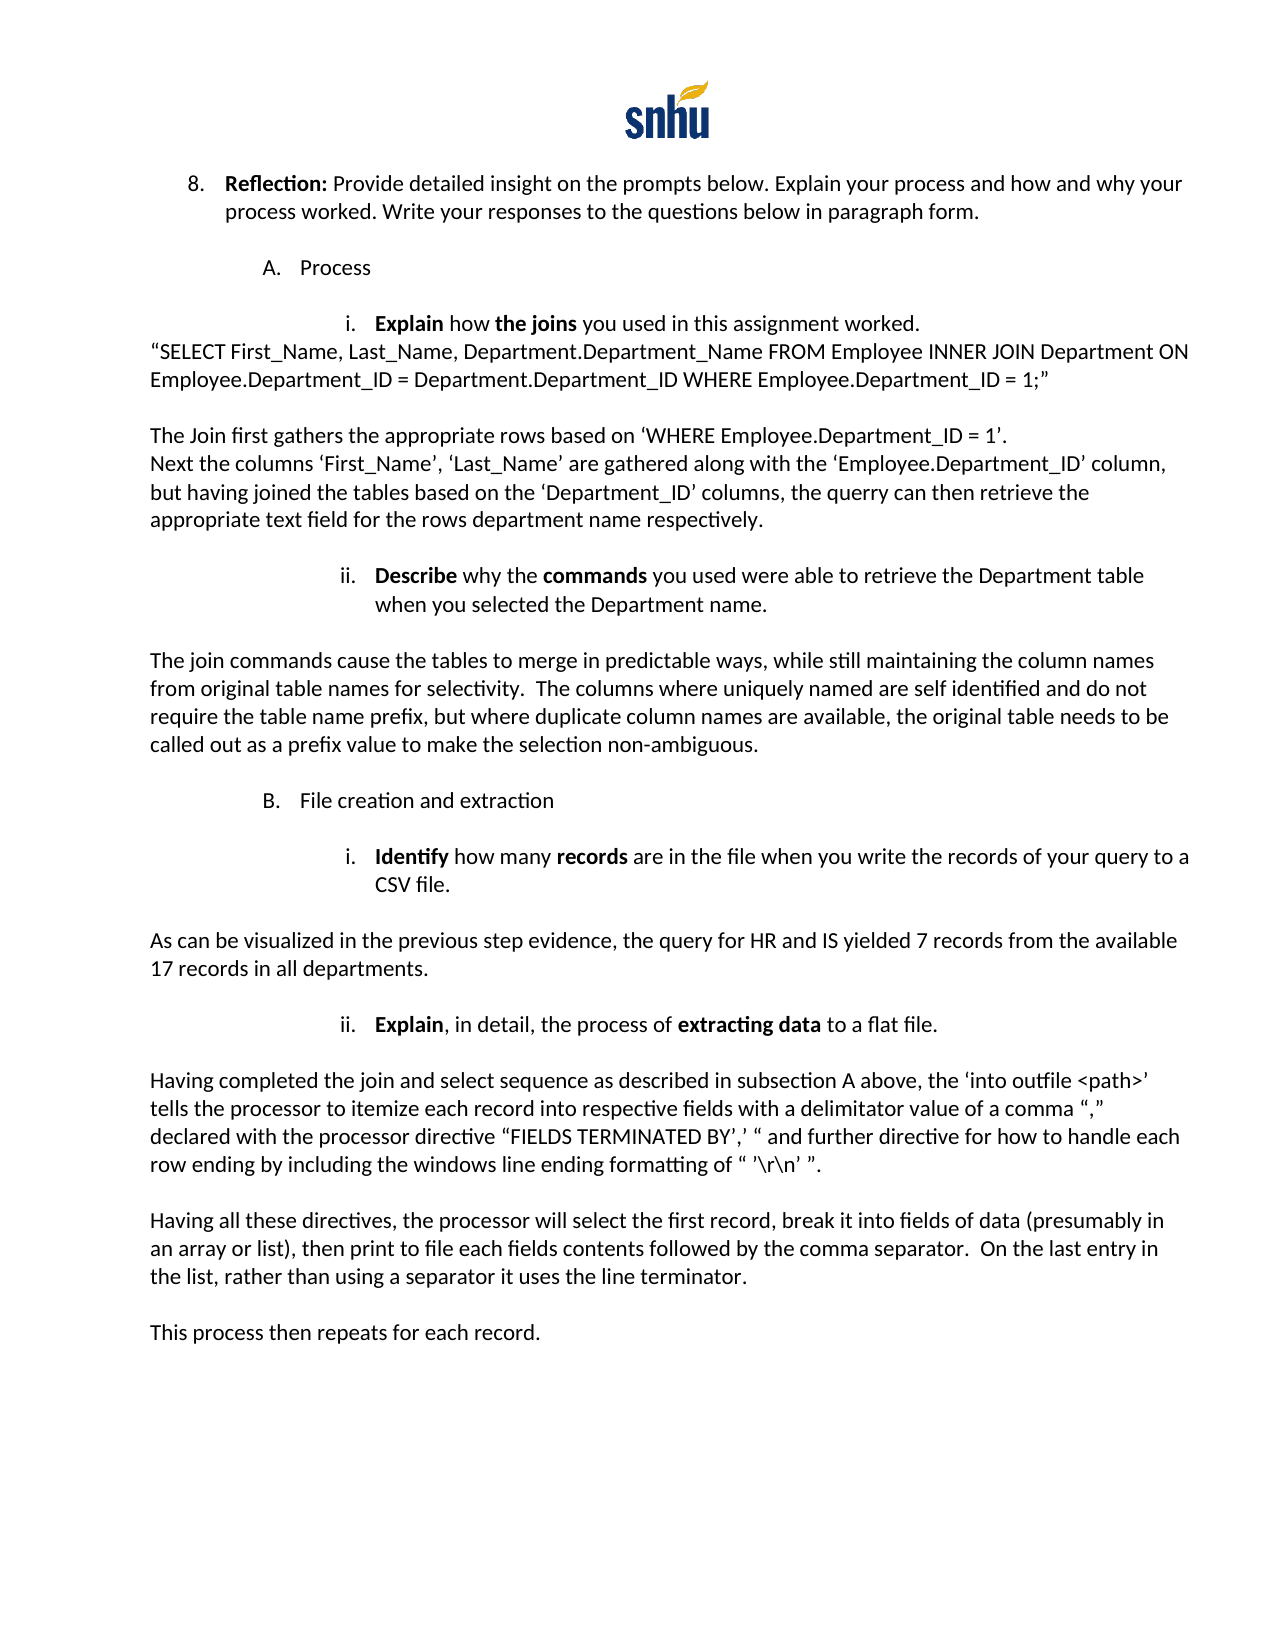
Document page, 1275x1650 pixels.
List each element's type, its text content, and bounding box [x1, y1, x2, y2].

list Process [262, 253, 1191, 281]
list Identify how many records are in the file when you write the records of your query to a CSV file. [356, 842, 1191, 898]
text The join commands cause the tables to merge in predictable ways, while still maintaining the column names from original table names for selectivity. The columns where uniquely named are self identified and do not require the table name prefix, but where duplicate column names are available, the original table needs to be called out as a prefix value to make the selection non-ambiguous. [150, 646, 1191, 758]
list Describe why the commands you used were able to retrieve the Department table when you selected the Department name. [356, 562, 1191, 618]
text “SELECT First_Name, Last_Name, Department.Department_Name FROM Employee INNER JOIN Department ON Employee.Department_ID = Department.Department_ID WHERE Employee.Department_ID = 1;” [150, 337, 1191, 393]
text Next the columns ‘First_Name’, ‘Last_Name’ are gathered along with the ‘Employee.Department_ID’ column, but having joined the tables based on the ‘Department_ID’ columns, the querry can then retrieve the appropriate text field for the rows department name respectively. [150, 449, 1191, 534]
picture [606, 75, 735, 147]
list Explain how the joins you used in this assignment worked. [356, 309, 1191, 337]
list Reflection: Provide detailed insight on the prompts below. Explain your process and how and why your process worked. Write your responses to the questions below in paragraph form. [187, 169, 1191, 225]
text As can be visualized in the previous step evidence, the query for HR and IS yielded 7 records from the available 17 records in all departments. [150, 926, 1191, 982]
list Explain, in detail, the process of extracting data to a flat file. [356, 1010, 1191, 1038]
text Having all these directives, the processor will select the first record, break it into fields of data (presumably in an array or list), then print to file each fields contents followed by the comma separator. On the last entry in the list, rather than using a separator it uses the line terminator. [150, 1206, 1191, 1290]
list File creation and extraction [262, 786, 1191, 814]
text Having completed the join and select sequence as described in subsection A above, the ‘into outfile <path>’ tells the processor to itemize each record into respective fields with a delimitator value of a comma “,” declared with the processor directive “FIELDS TERMINATED BY’,’ “ and further directive for how to handle each row ending by including the windows line ending formatting of “ ’\r\n’ ”. [150, 1066, 1191, 1178]
text This process then repeats for each record. [150, 1318, 1191, 1346]
text The Join first gathers the appropriate rows based on ‘WHERE Employee.Department_ID = 1’. [150, 422, 1191, 449]
